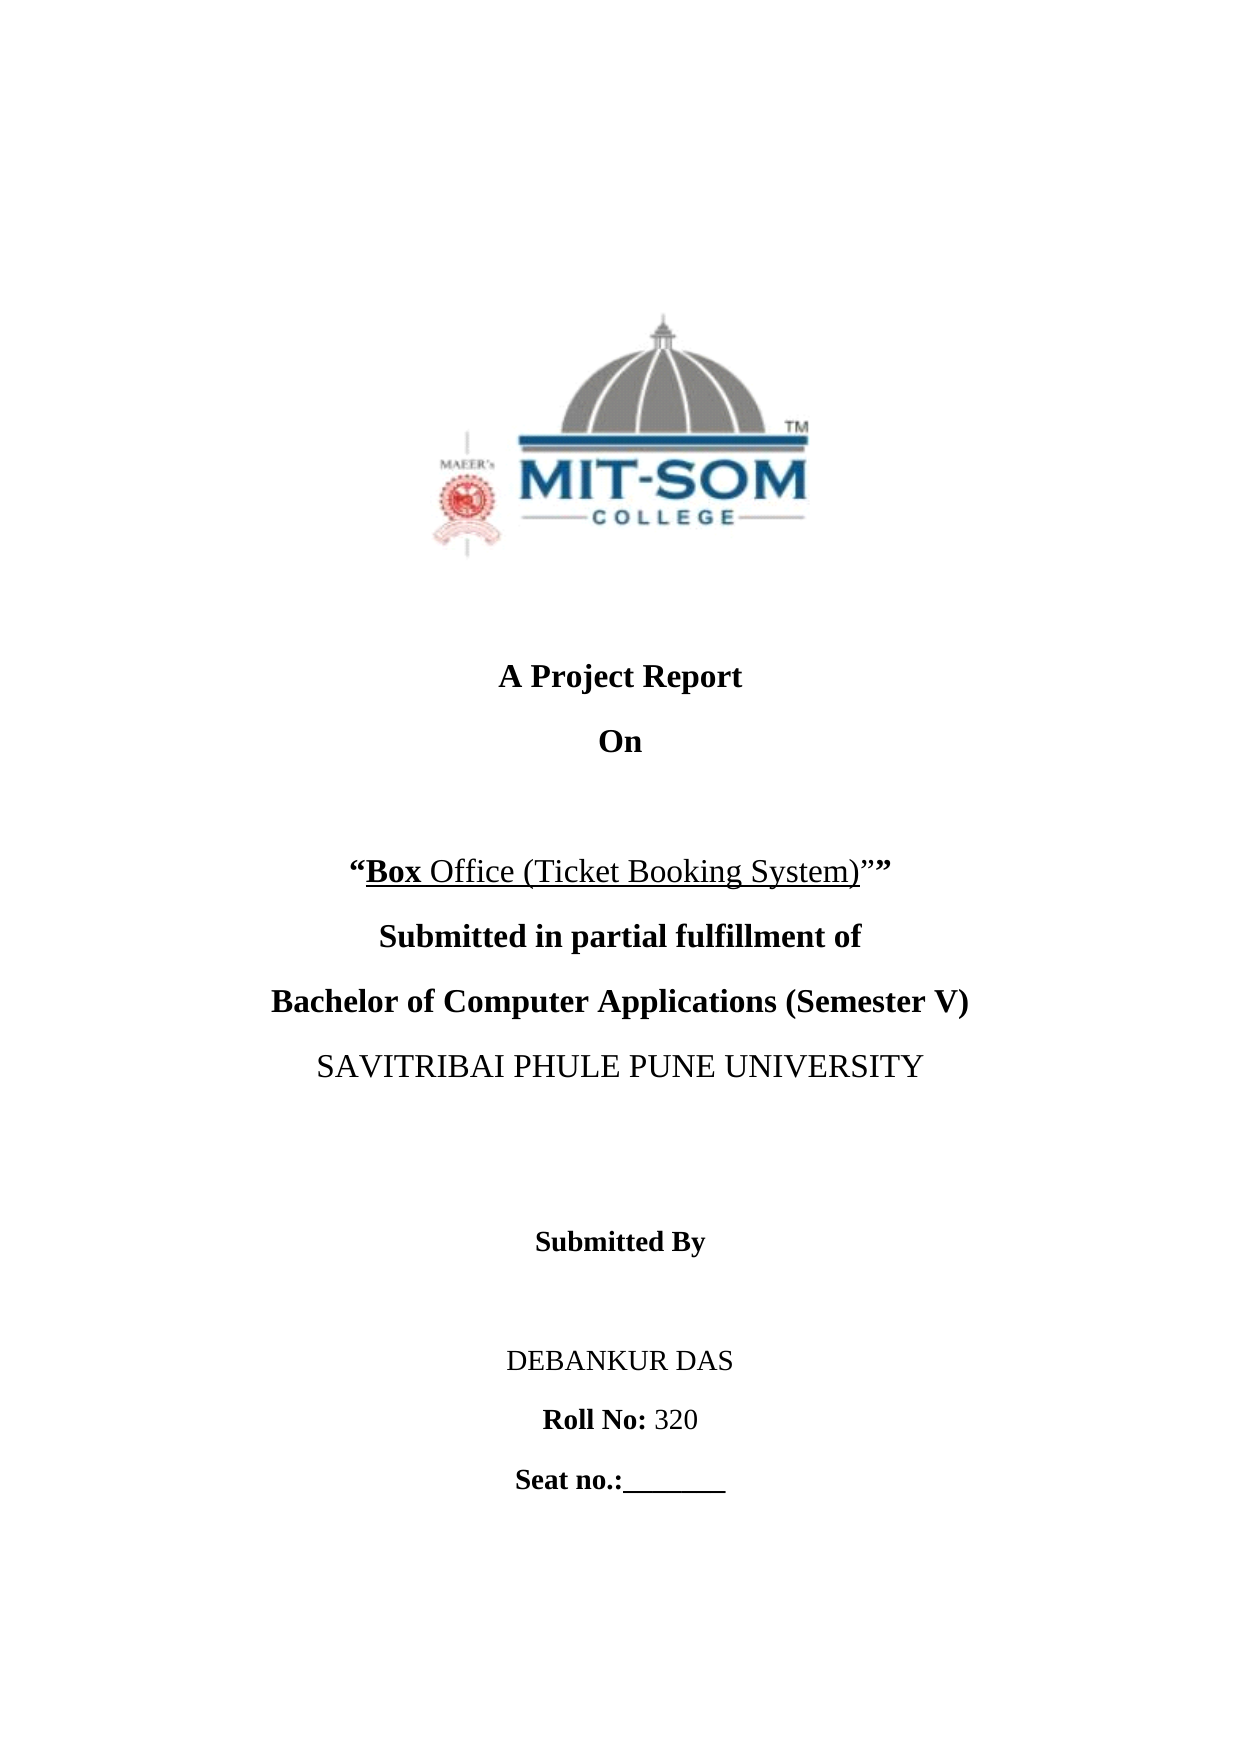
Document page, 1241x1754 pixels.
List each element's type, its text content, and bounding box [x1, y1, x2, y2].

text A Project Report [150, 657, 1090, 695]
picture [430, 262, 810, 611]
text Submitted By [150, 1224, 1090, 1258]
text Bachelor of Computer Applications (Semester V) [150, 981, 1090, 1019]
text “Box Office (Ticket Booking System)”” [150, 851, 1090, 890]
text SAVITRIBAI PHULE PUNE UNIVERSITY [150, 1046, 1090, 1084]
text Submitted in partial fulfillment of [150, 916, 1090, 955]
text DEBANKUR DAS [150, 1343, 1090, 1377]
text Roll No: 320 [150, 1402, 1090, 1436]
text Seat no.:_______ [150, 1462, 1090, 1495]
text On [150, 722, 1090, 760]
